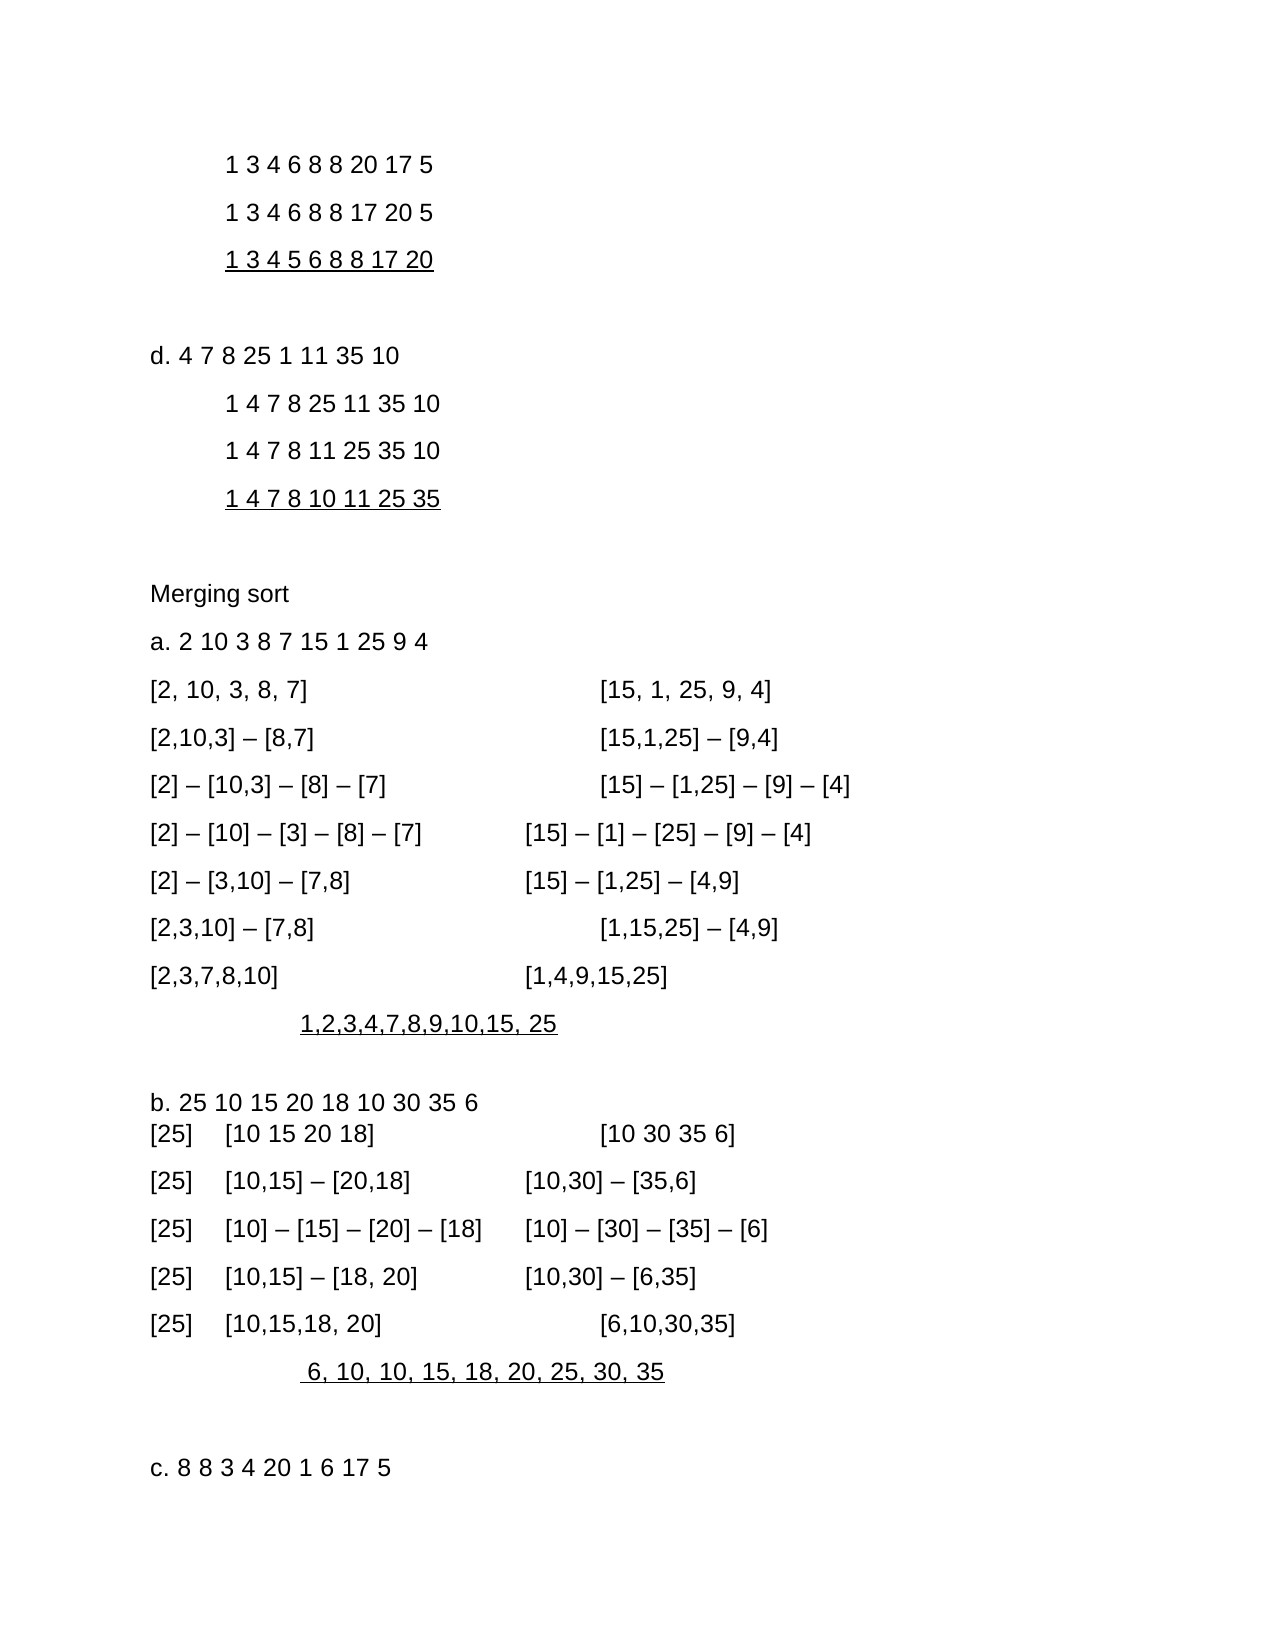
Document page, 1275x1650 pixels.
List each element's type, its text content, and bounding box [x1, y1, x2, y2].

text [25] [10,15,18, 20] [6,10,30,35] [150, 1309, 1125, 1338]
text 1 4 7 8 10 11 25 35 [150, 484, 1125, 513]
text 1,2,3,4,7,8,9,10,15, 25 [150, 1009, 1125, 1037]
text Merging sort [150, 579, 1125, 608]
text [2] – [3,10] – [7,8] [15] – [1,25] – [4,9] [150, 866, 1125, 894]
text d. 4 7 8 25 1 11 35 10 [150, 341, 1125, 369]
text [2,3,7,8,10] [1,4,9,15,25] [150, 961, 1125, 990]
text [25] [10] – [15] – [20] – [18] [10] – [30] – [35] – [6] [150, 1214, 1125, 1243]
text [2] – [10] – [3] – [8] – [7] [15] – [1] – [25] – [9] – [4] [150, 818, 1125, 847]
text 1 4 7 8 11 25 35 10 [150, 436, 1125, 465]
text [25] [10,15] – [18, 20] [10,30] – [6,35] [150, 1262, 1125, 1290]
text 1 3 4 6 8 8 17 20 5 [150, 198, 1125, 226]
text [2] – [10,3] – [8] – [7] [15] – [1,25] – [9] – [4] [150, 770, 1125, 799]
text b. 25 10 15 20 18 10 30 35 6 [25] [10 15 20 18] [10 30 35 6] [150, 1056, 1125, 1147]
text 1 4 7 8 25 11 35 10 [150, 388, 1125, 417]
text 1 3 4 5 6 8 8 17 20 [150, 245, 1125, 274]
text [2,3,10] – [7,8] [1,15,25] – [4,9] [150, 913, 1125, 942]
text [2,10,3] – [8,7] [15,1,25] – [9,4] [150, 722, 1125, 751]
text 6, 10, 10, 15, 18, 20, 25, 30, 35 [225, 1357, 1125, 1386]
text a. 2 10 3 8 7 15 1 25 9 4 [150, 627, 1125, 656]
text [2, 10, 3, 8, 7] [15, 1, 25, 9, 4] [150, 675, 1125, 703]
text c. 8 8 3 4 20 1 6 17 5 [150, 1452, 1125, 1481]
text [25] [10,15] – [20,18] [10,30] – [35,6] [150, 1166, 1125, 1195]
text 1 3 4 6 8 8 20 17 5 [150, 150, 1125, 179]
